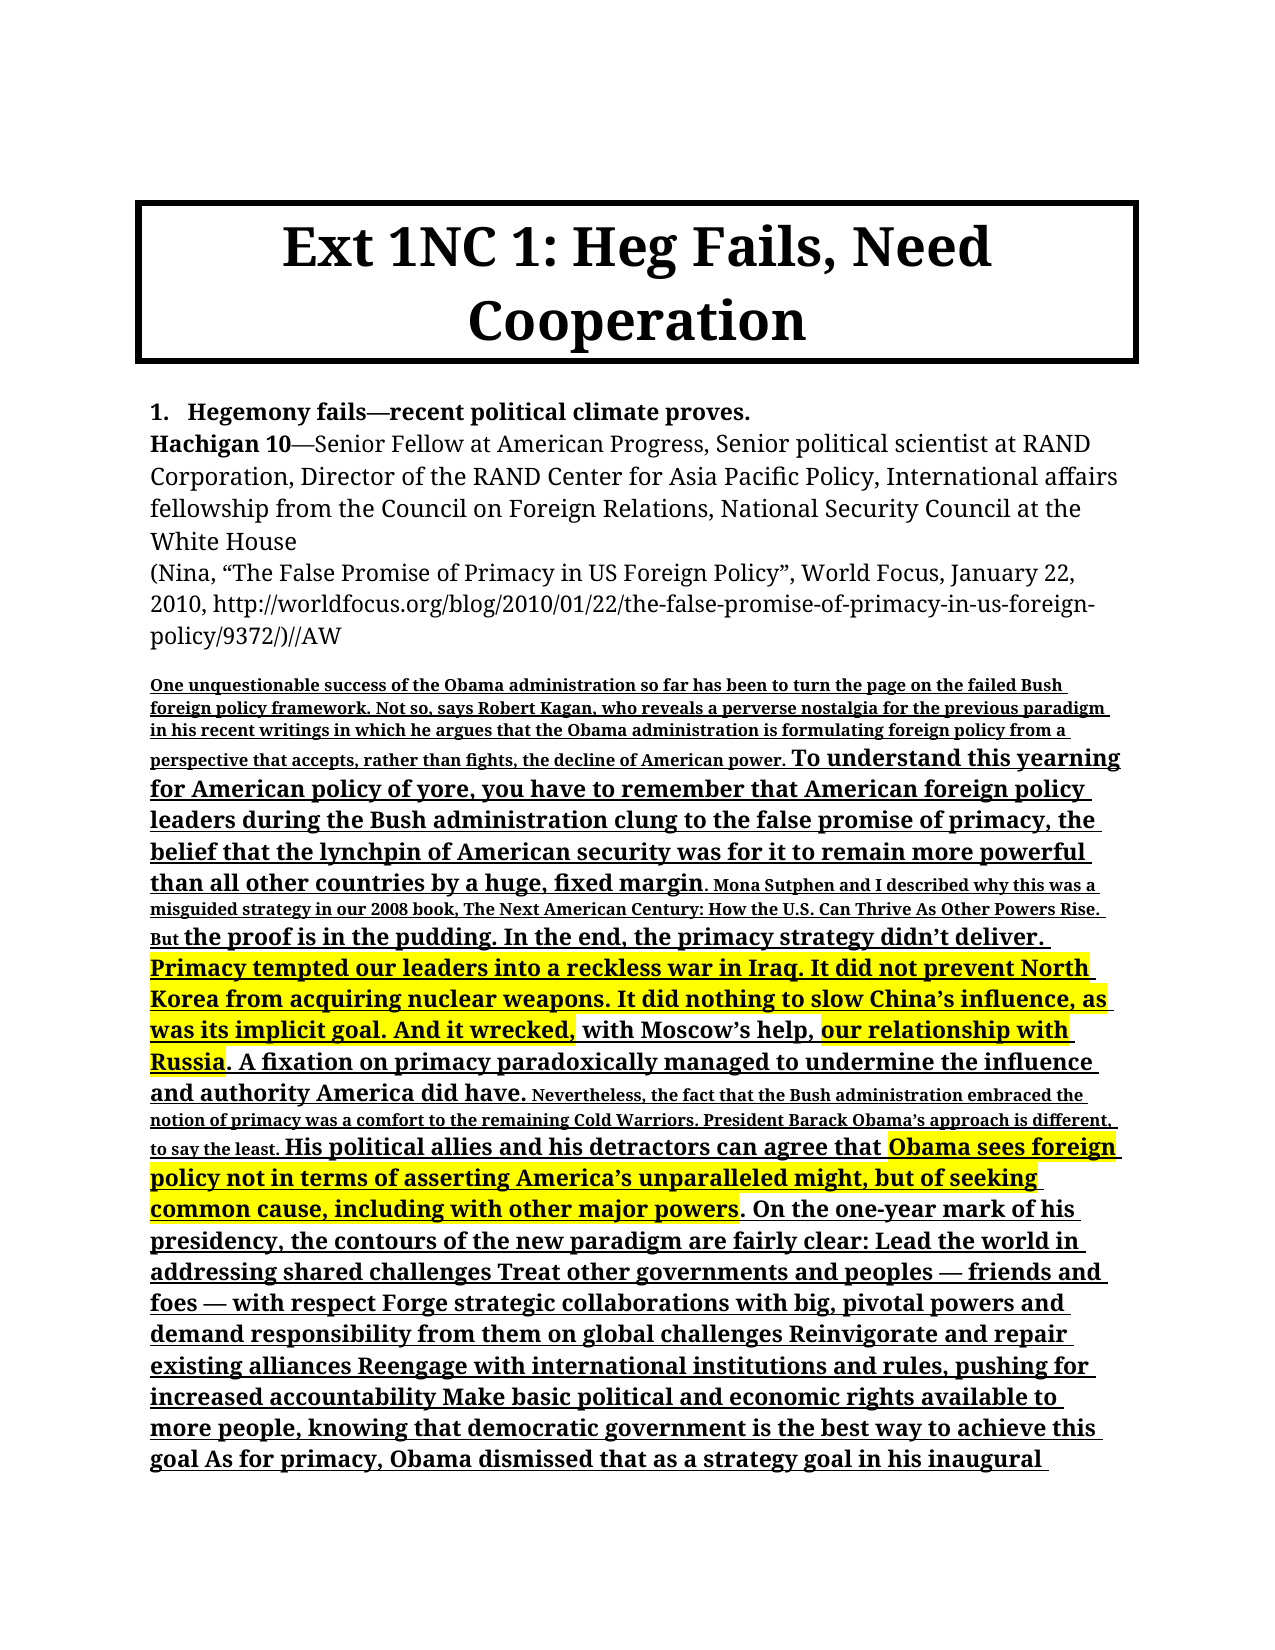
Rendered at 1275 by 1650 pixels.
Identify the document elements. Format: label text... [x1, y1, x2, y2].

list Hegemony fails—recent political climate proves. [150, 395, 1125, 427]
text (Nina, “The False Promise of Primacy in US Foreign Policy”, World Focus, January 22, 2010, http://worldfocus.org/blog/2010/01/22/the-false-promise-of-primacy-in-us-foreign-policy/9372/)//AW [150, 557, 1125, 651]
subtitle Ext 1NC 1: Heg Fails, Need Cooperation [142, 206, 1133, 358]
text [150, 673, 1125, 1474]
text Hachigan 10—Senior Fellow at American Progress, Senior political scientist at RAND Corporation, Director of the RAND Center for Asia Pacific Policy, International affairs fellowship from the Council on Foreign Relations, National Security Council at the White House [150, 427, 1125, 557]
